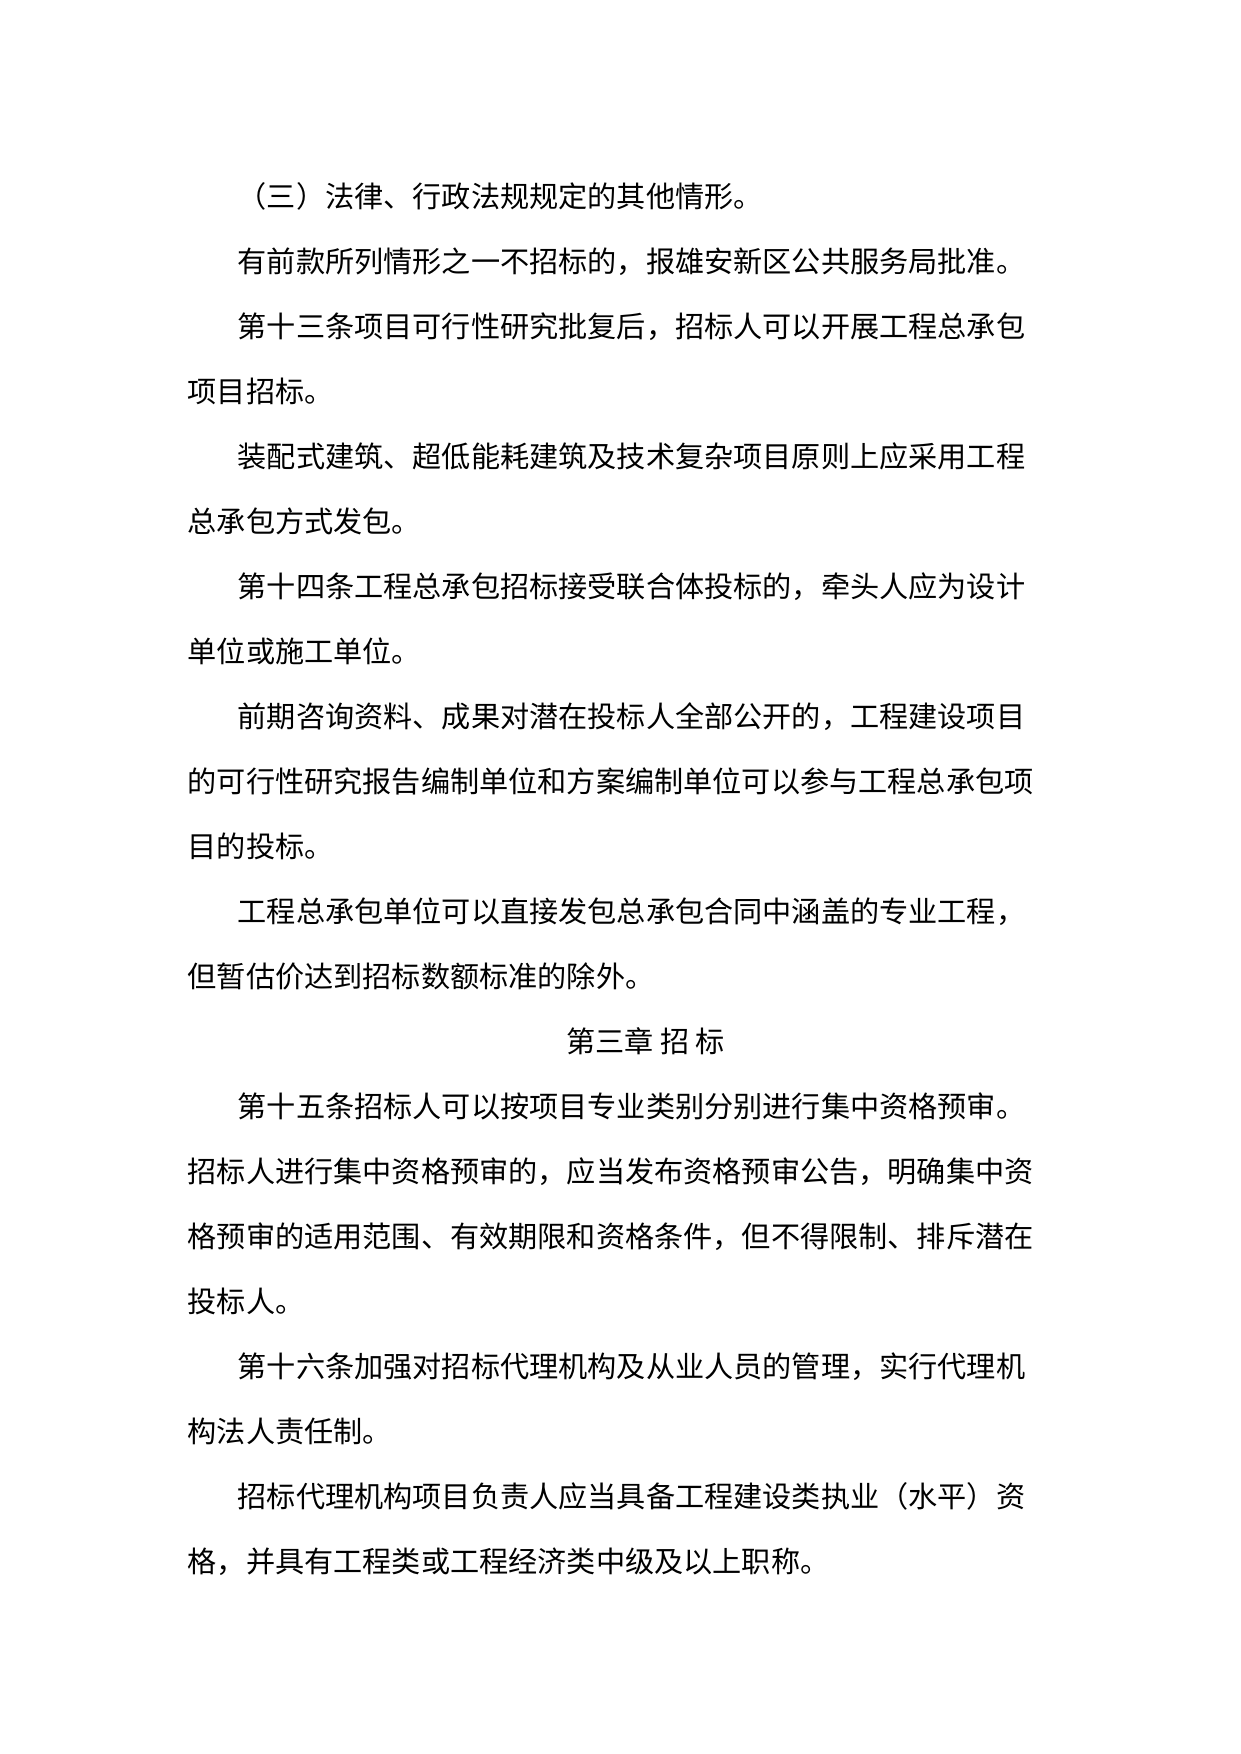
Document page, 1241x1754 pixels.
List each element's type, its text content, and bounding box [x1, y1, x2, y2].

text 招标代理机构项目负责人应当具备工程建设类执业（水平）资格，并具有工程类或工程经济类中级及以上职称。 [187, 1462, 1053, 1592]
text 前期咨询资料、成果对潜在投标人全部公开的，工程建设项目的可行性研究报告编制单位和方案编制单位可以参与工程总承包项目的投标。 [187, 682, 1053, 877]
text 第十三条项目可行性研究批复后，招标人可以开展工程总承包项目招标。 [187, 292, 1053, 422]
text 第十四条工程总承包招标接受联合体投标的，牵头人应为设计单位或施工单位。 [187, 552, 1053, 682]
text 第十六条加强对招标代理机构及从业人员的管理，实行代理机构法人责任制。 [187, 1332, 1053, 1462]
text 有前款所列情形之一不招标的，报雄安新区公共服务局批准。 [187, 227, 1053, 292]
text 第十五条招标人可以按项目专业类别分别进行集中资格预审。招标人进行集中资格预审的，应当发布资格预审公告，明确集中资格预审的适用范围、有效期限和资格条件，但不得限制、排斥潜在投标人。 [187, 1072, 1053, 1332]
text 工程总承包单位可以直接发包总承包合同中涵盖的专业工程，但暂估价达到招标数额标准的除外。 [187, 877, 1053, 1007]
text 装配式建筑、超低能耗建筑及技术复杂项目原则上应采用工程总承包方式发包。 [187, 422, 1053, 552]
text 第三章 招 标 [187, 1007, 1053, 1072]
text （三）法律、行政法规规定的其他情形。 [187, 162, 1053, 227]
